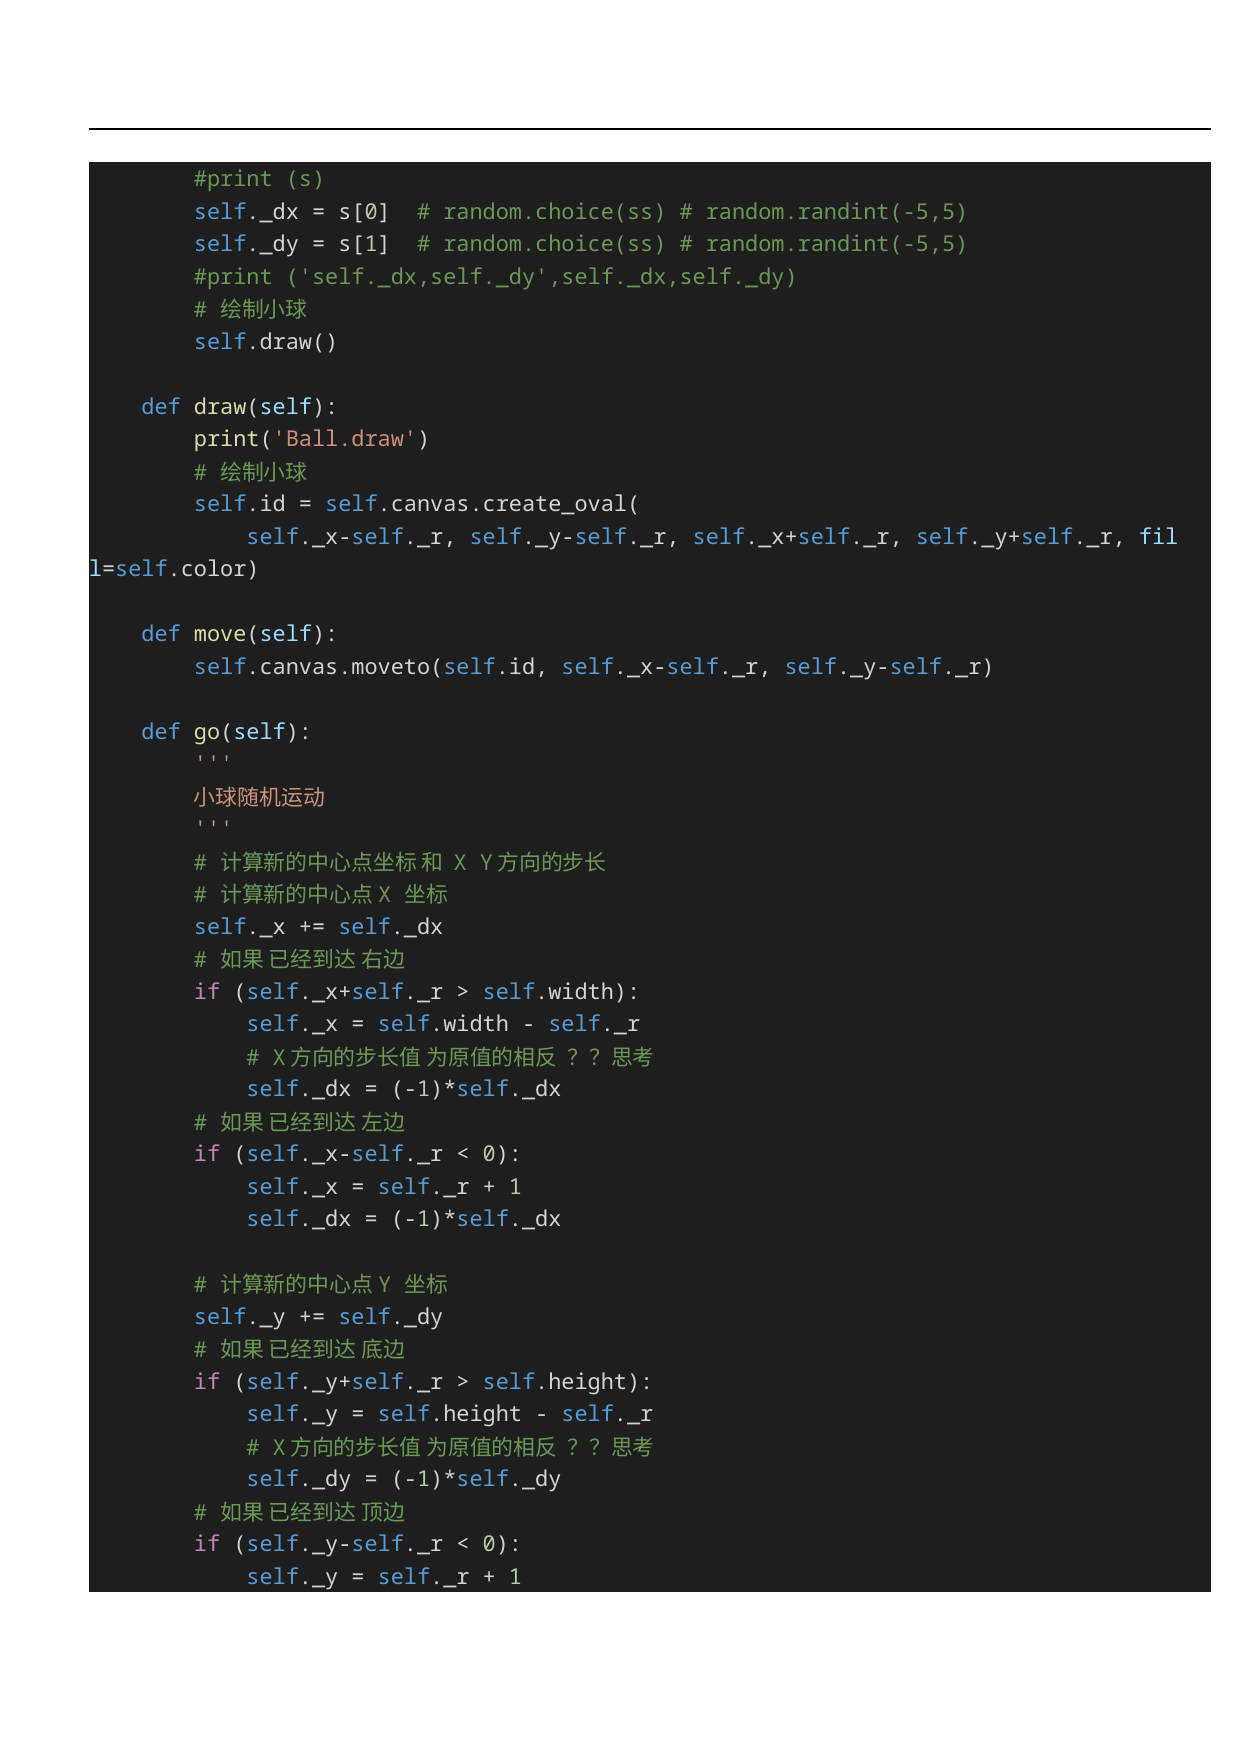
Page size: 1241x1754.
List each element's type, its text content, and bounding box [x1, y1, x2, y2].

text self._dx = s[0] # random.choice(ss) # random.randint(-5,5) [89, 194, 1211, 227]
text #print ('self._dx,self._dy',self._dx,self._dy) [89, 259, 1211, 292]
text if (self._x+self._r > self.width): [89, 974, 1211, 1007]
text if (self._y-self._r < 0): [89, 1527, 1211, 1559]
text def go(self): [89, 714, 1211, 747]
text # 计算新的中心点坐标 和 X Y方向的步长 [89, 844, 1211, 877]
text self._x-self._r, self._y-self._r, self._x+self._r, self._y+self._r, fill=self.color) [89, 519, 1211, 584]
text 小球随机运动 [89, 779, 1211, 812]
text if (self._y+self._r > self.height): [89, 1364, 1211, 1397]
text self._y += self._dy [89, 1299, 1211, 1332]
text # 绘制小球 [89, 454, 1211, 487]
text # 如果 已经到达 左边 [89, 1104, 1211, 1137]
text self._dx = (-1)*self._dx [89, 1072, 1211, 1104]
text if (self._x-self._r < 0): [89, 1137, 1211, 1169]
text self._dy = (-1)*self._dy [89, 1462, 1211, 1494]
text self._dx = (-1)*self._dx [89, 1202, 1211, 1234]
text self._dy = s[1] # random.choice(ss) # random.randint(-5,5) [89, 227, 1211, 259]
text ''' [89, 812, 1211, 844]
text def draw(self): [89, 389, 1211, 422]
text self._x += self._dx [89, 909, 1211, 942]
text self.canvas.moveto(self.id, self._x-self._r, self._y-self._r) [89, 649, 1211, 682]
text self._x = self._r + 1 [89, 1169, 1211, 1202]
text # 计算新的中心点 Y 坐标 [89, 1267, 1211, 1299]
text # 如果 已经到达 底边 [89, 1332, 1211, 1364]
text ''' [89, 747, 1211, 779]
text # 绘制小球 [89, 292, 1211, 324]
text self.draw() [89, 324, 1211, 357]
text self._y = self.height - self._r [89, 1397, 1211, 1429]
text def move(self): [89, 617, 1211, 649]
text self.id = self.canvas.create_oval( [89, 487, 1211, 519]
text self._y = self._r + 1 [89, 1559, 1211, 1592]
text self._x = self.width - self._r [89, 1007, 1211, 1039]
text # 计算新的中心点 X 坐标 [89, 877, 1211, 909]
text # 如果 已经到达 顶边 [89, 1494, 1211, 1527]
text #print (s) [89, 162, 1211, 194]
text print('Ball.draw') [89, 422, 1211, 454]
text # X方向的步长值 为原值的相反 ？？思考 [89, 1039, 1211, 1072]
text # X方向的步长值 为原值的相反 ？？思考 [89, 1429, 1211, 1462]
text # 如果 已经到达 右边 [89, 942, 1211, 974]
